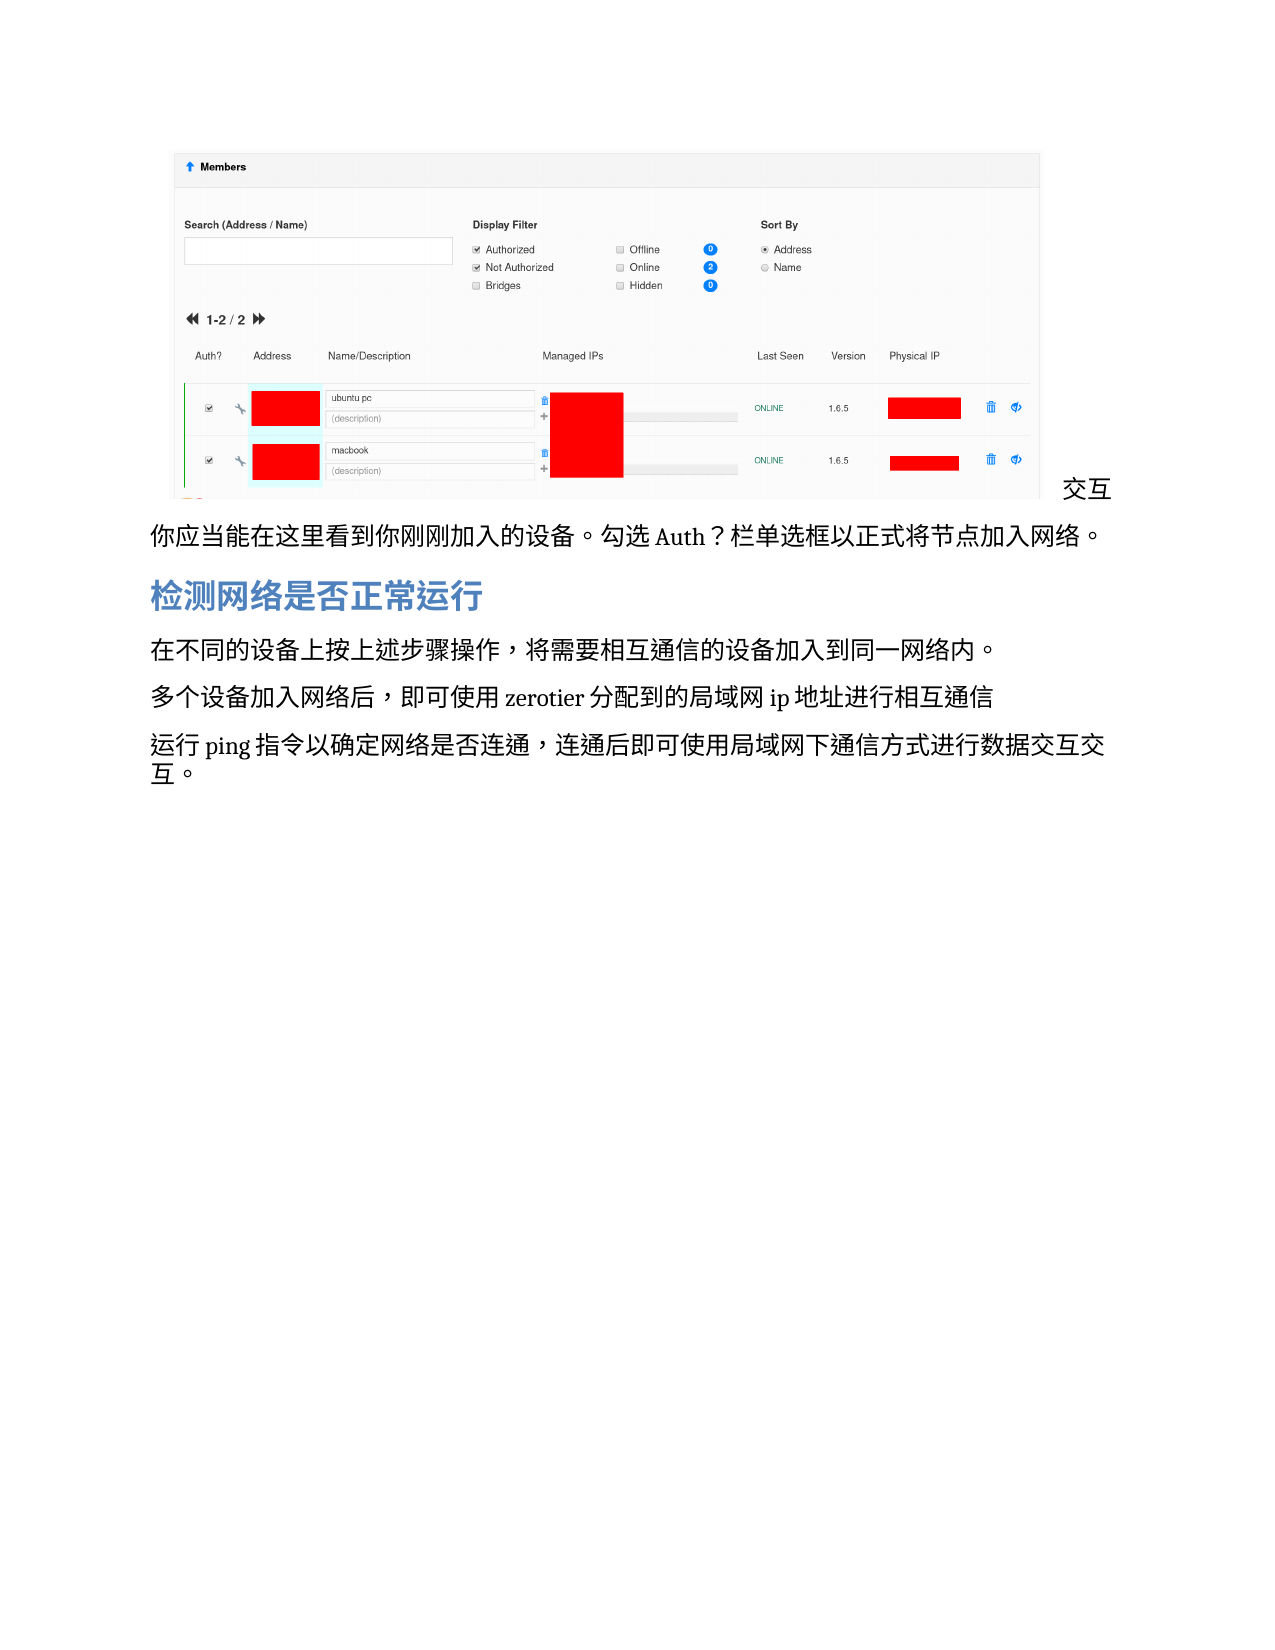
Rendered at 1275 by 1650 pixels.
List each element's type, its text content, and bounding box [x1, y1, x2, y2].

subtitle 检测网络是否正常运行 [150, 573, 1125, 618]
text 运行ping指令以确定网络是否连通，连通后即可使用局域网下通信方式进行数据交互交互。 [150, 732, 1125, 789]
text 多个设备加入网络后，即可使用zerotier分配到的局域网ip地址进行相互通信 [150, 684, 1125, 713]
text 你应当能在这里看到你刚刚加入的设备。勾选Auth？栏单选框以正式将节点加入网络。 [150, 523, 1125, 552]
picture [168, 150, 1044, 499]
text 在不同的设备上按上述步骤操作，将需要相互通信的设备加入到同一网络内。 [150, 637, 1125, 666]
